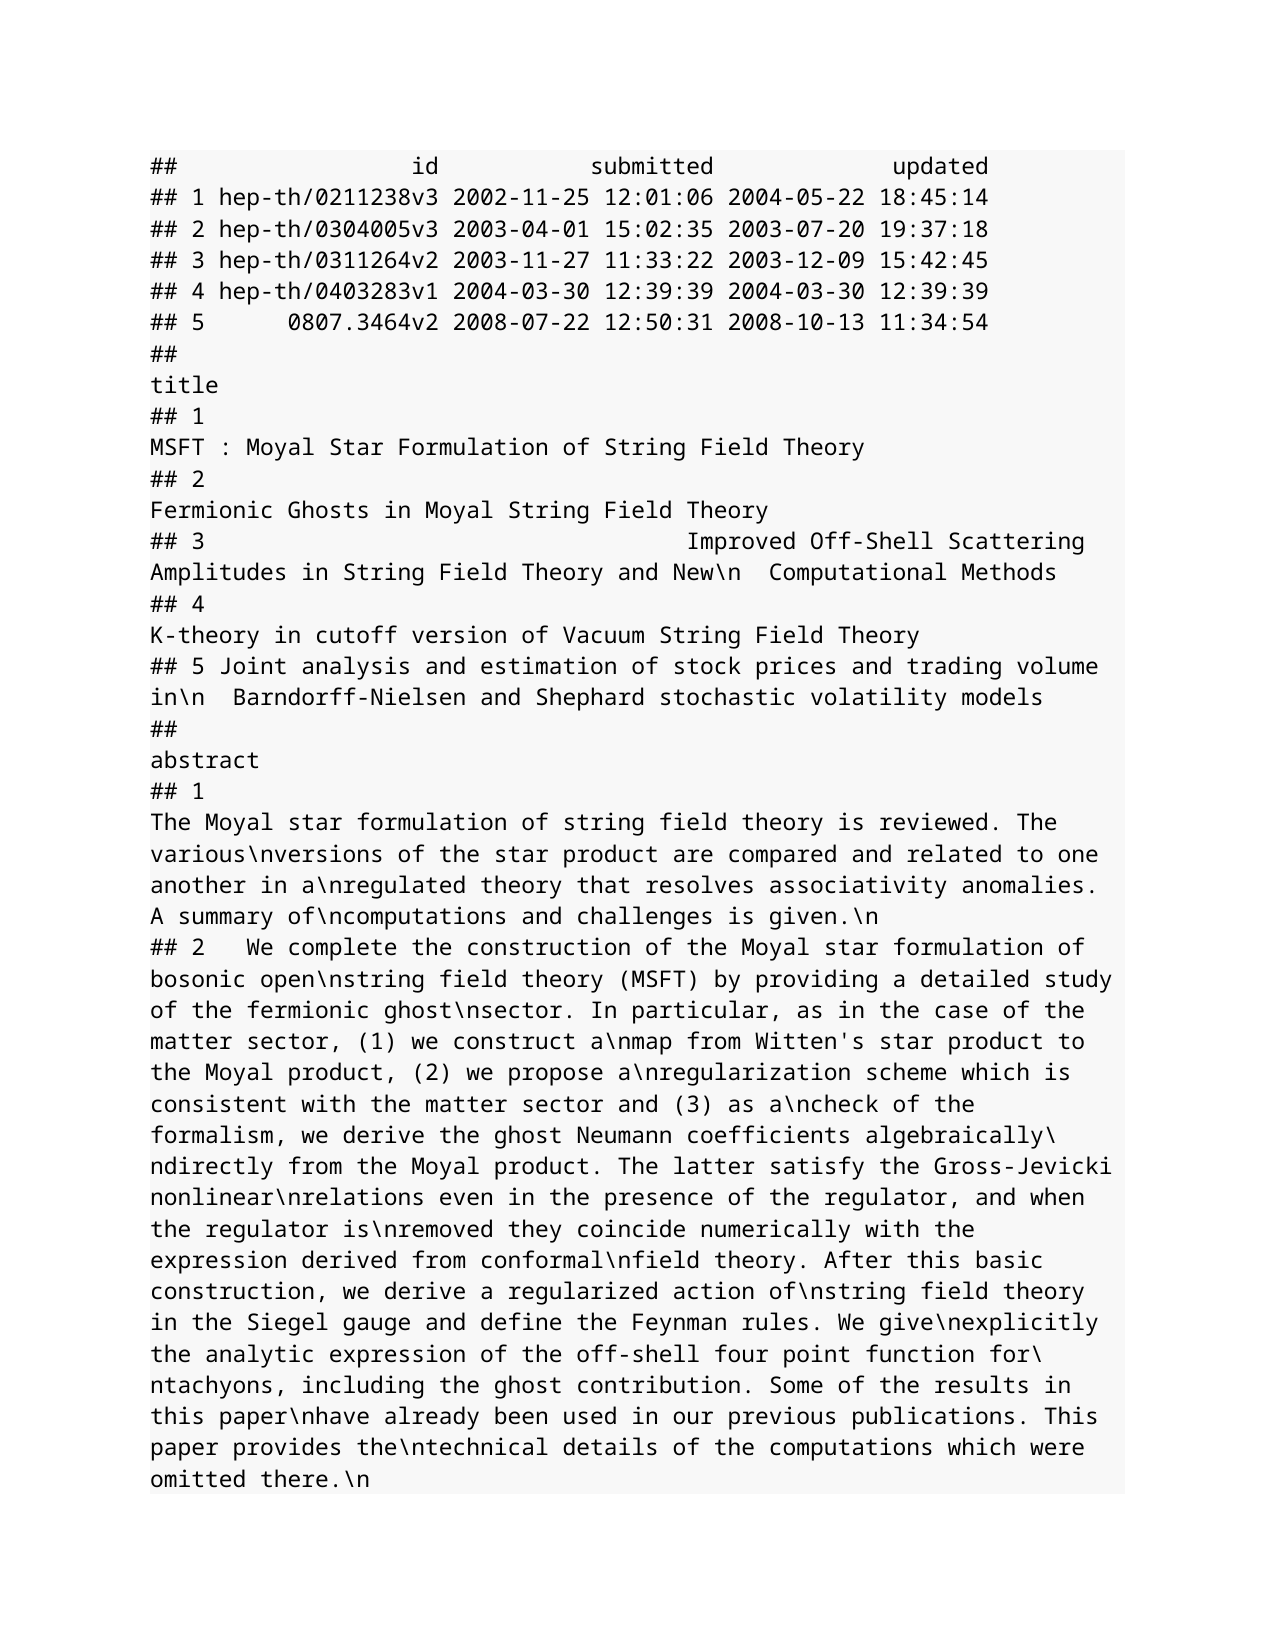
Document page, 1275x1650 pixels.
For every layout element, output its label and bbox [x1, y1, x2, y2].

text [150, 150, 1125, 1494]
